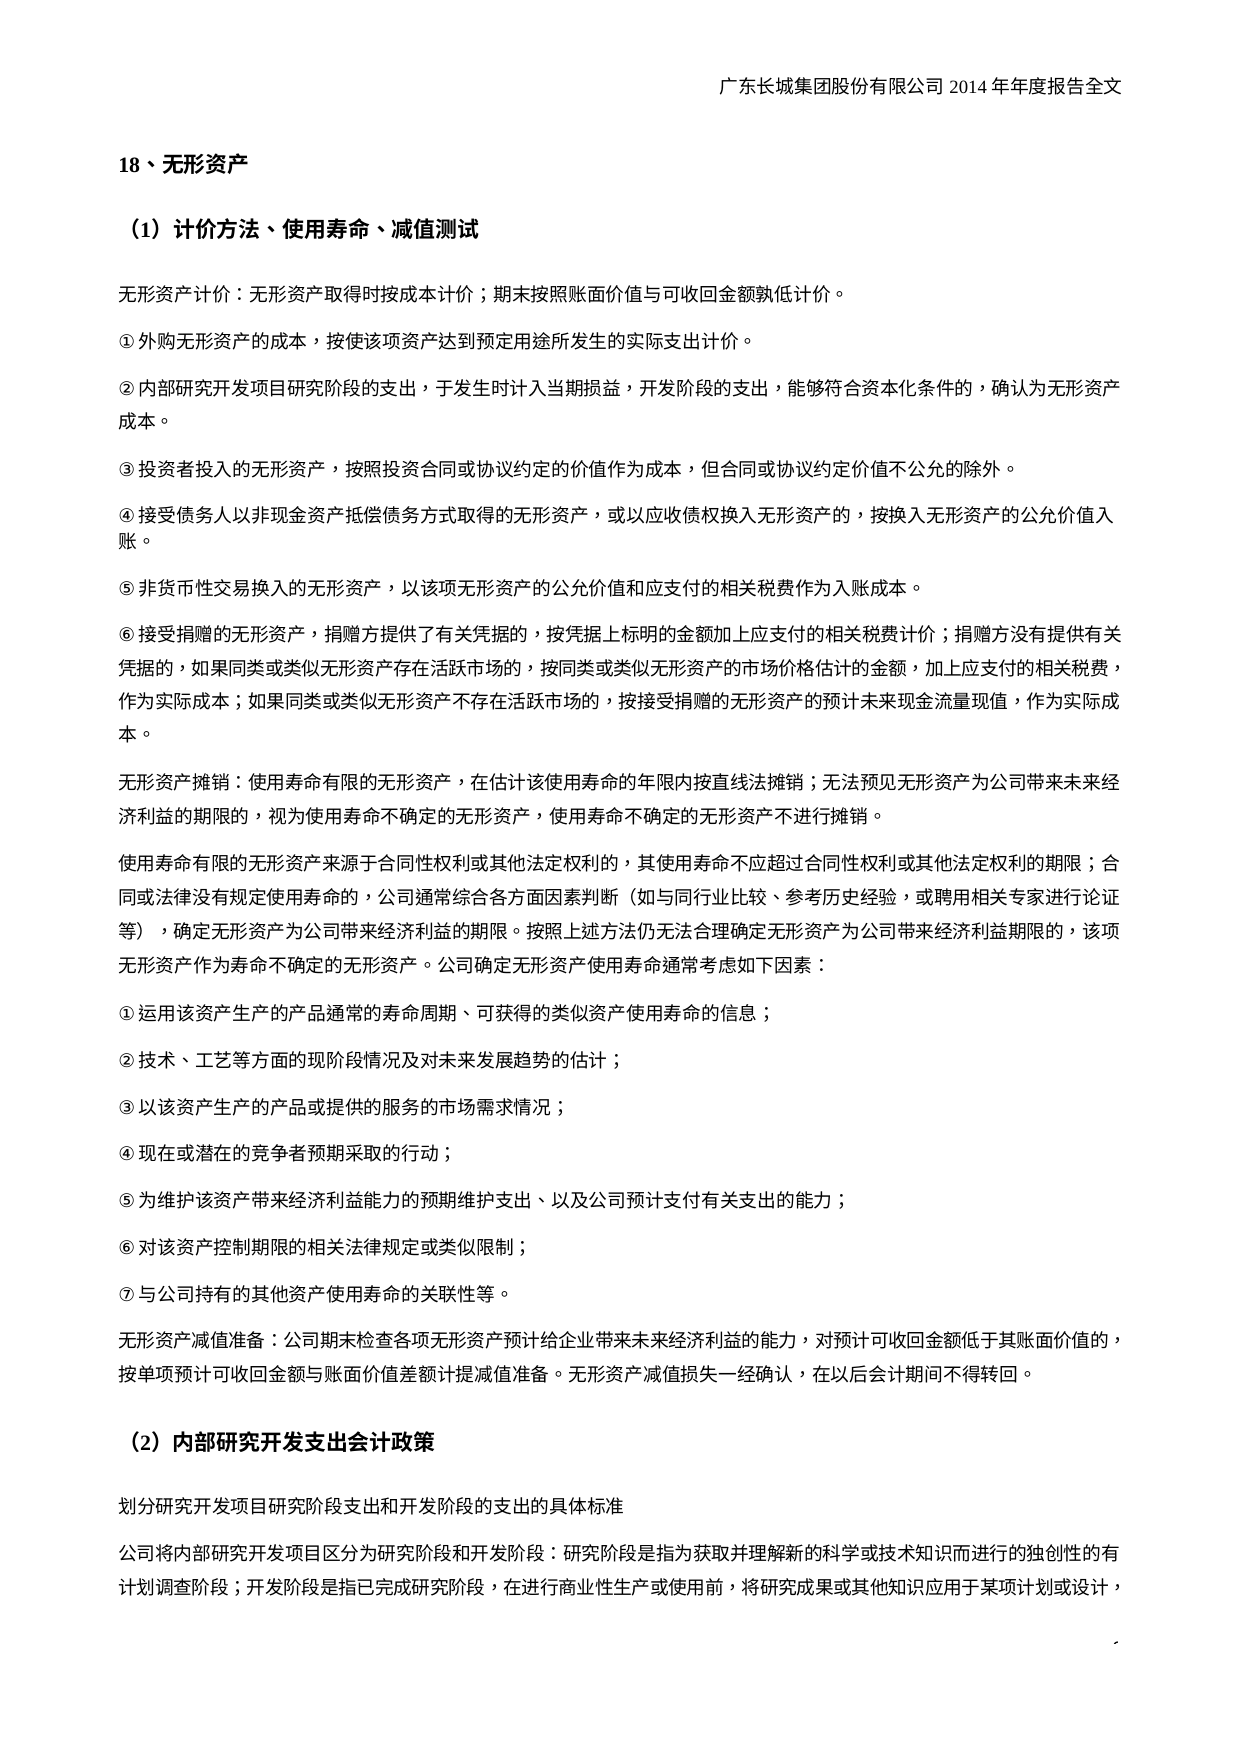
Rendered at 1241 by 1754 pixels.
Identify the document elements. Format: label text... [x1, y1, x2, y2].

text ⑥接受捐赠的无形资产，捐赠方提供了有关凭据的，按凭据上标明的金额加上应支付的相关税费计价；捐赠方没有提供有关 凭据的，如果同类或类似无形资产存在活跃市场的，按同类或类似无形资产的市场价格估计的金额，加上应支付的相关税费， 作为实际成本；如果同类或类似无形资产不存在活跃市场的，按接受捐赠的无形资产的预计未来现金流量现值，作为实际成 本。 [118, 622, 1133, 747]
text 无形资产减值准备：公司期末检查各项无形资产预计给企业带来未来经济利益的能力，对预计可收回金额低于其账面价值的， 按单项预计可收回金额与账面价值差额计提减值准备。无形资产减值损失一经确认，在以后会计期间不得转回。 [118, 1328, 1133, 1387]
text ⑥对该资产控制期限的相关法律规定或类似限制； [118, 1234, 1098, 1260]
text 使用寿命有限的无形资产来源于合同性权利或其他法定权利的，其使用寿命不应超过合同性权利或其他法定权利的期限；合 同或法律没有规定使用寿命的，公司通常综合各方面因素判断（如与同行业比较、参考历史经验，或聘用相关专家进行论证 等），确定无形资产为公司带来经济利益的期限。按照上述方法仍无法合理确定无形资产为公司带来经济利益期限的，该项 无形资产作为寿命不确定的无形资产。公司确定无形资产使用寿命通常考虑如下因素： [118, 851, 1122, 978]
text ④现在或潜在的竞争者预期采取的行动； [118, 1141, 1098, 1166]
text ①运用该资产生产的产品通常的寿命周期、可获得的类似资产使用寿命的信息； [118, 1000, 1098, 1026]
text 无形资产计价：无形资产取得时按成本计价；期末按照账面价值与可收回金额孰低计价。 [118, 281, 1098, 307]
text ⑤非货币性交易换入的无形资产，以该项无形资产的公允价值和应支付的相关税费作为入账成本。 [118, 575, 1098, 601]
text ④接受债务人以非现金资产抵偿债务方式取得的无形资产，或以应收债权换入无形资产的，按换入无形资产的公允价值入账。 [118, 503, 1142, 554]
text 无形资产摊销：使用寿命有限的无形资产，在估计该使用寿命的年限内按直线法摊销；无法预见无形资产为公司带来未来经 济利益的期限的，视为使用寿命不确定的无形资产，使用寿命不确定的无形资产不进行摊销。 [118, 769, 1133, 828]
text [118, 1541, 1133, 1599]
text ①外购无形资产的成本，按使该项资产达到预定用途所发生的实际支出计价。 [118, 328, 1098, 353]
text ⑦与公司持有的其他资产使用寿命的关联性等。 [118, 1281, 1098, 1307]
subtitle 18、无形资产 [118, 149, 1098, 179]
text 划分研究开发项目研究阶段支出和开发阶段的支出的具体标准 [118, 1494, 1098, 1519]
text ③以该资产生产的产品或提供的服务的市场需求情况； [118, 1094, 1098, 1119]
subtitle （1）计价方法、使用寿命、减值测试 [118, 214, 1098, 244]
text ③投资者投入的无形资产，按照投资合同或协议约定的价值作为成本，但合同或协议约定价值不公允的除外。 [118, 456, 1098, 481]
text ②内部研究开发项目研究阶段的支出，于发生时计入当期损益，开发阶段的支出，能够符合资本化条件的，确认为无形资产 成本。 [118, 375, 1133, 434]
subtitle （2）内部研究开发支出会计政策 [118, 1426, 1098, 1456]
text ⑤为维护该资产带来经济利益能力的预期维护支出、以及公司预计支付有关支出的能力； [118, 1187, 1098, 1213]
text ②技术、工艺等方面的现阶段情况及对未来发展趋势的估计； [118, 1047, 1098, 1073]
